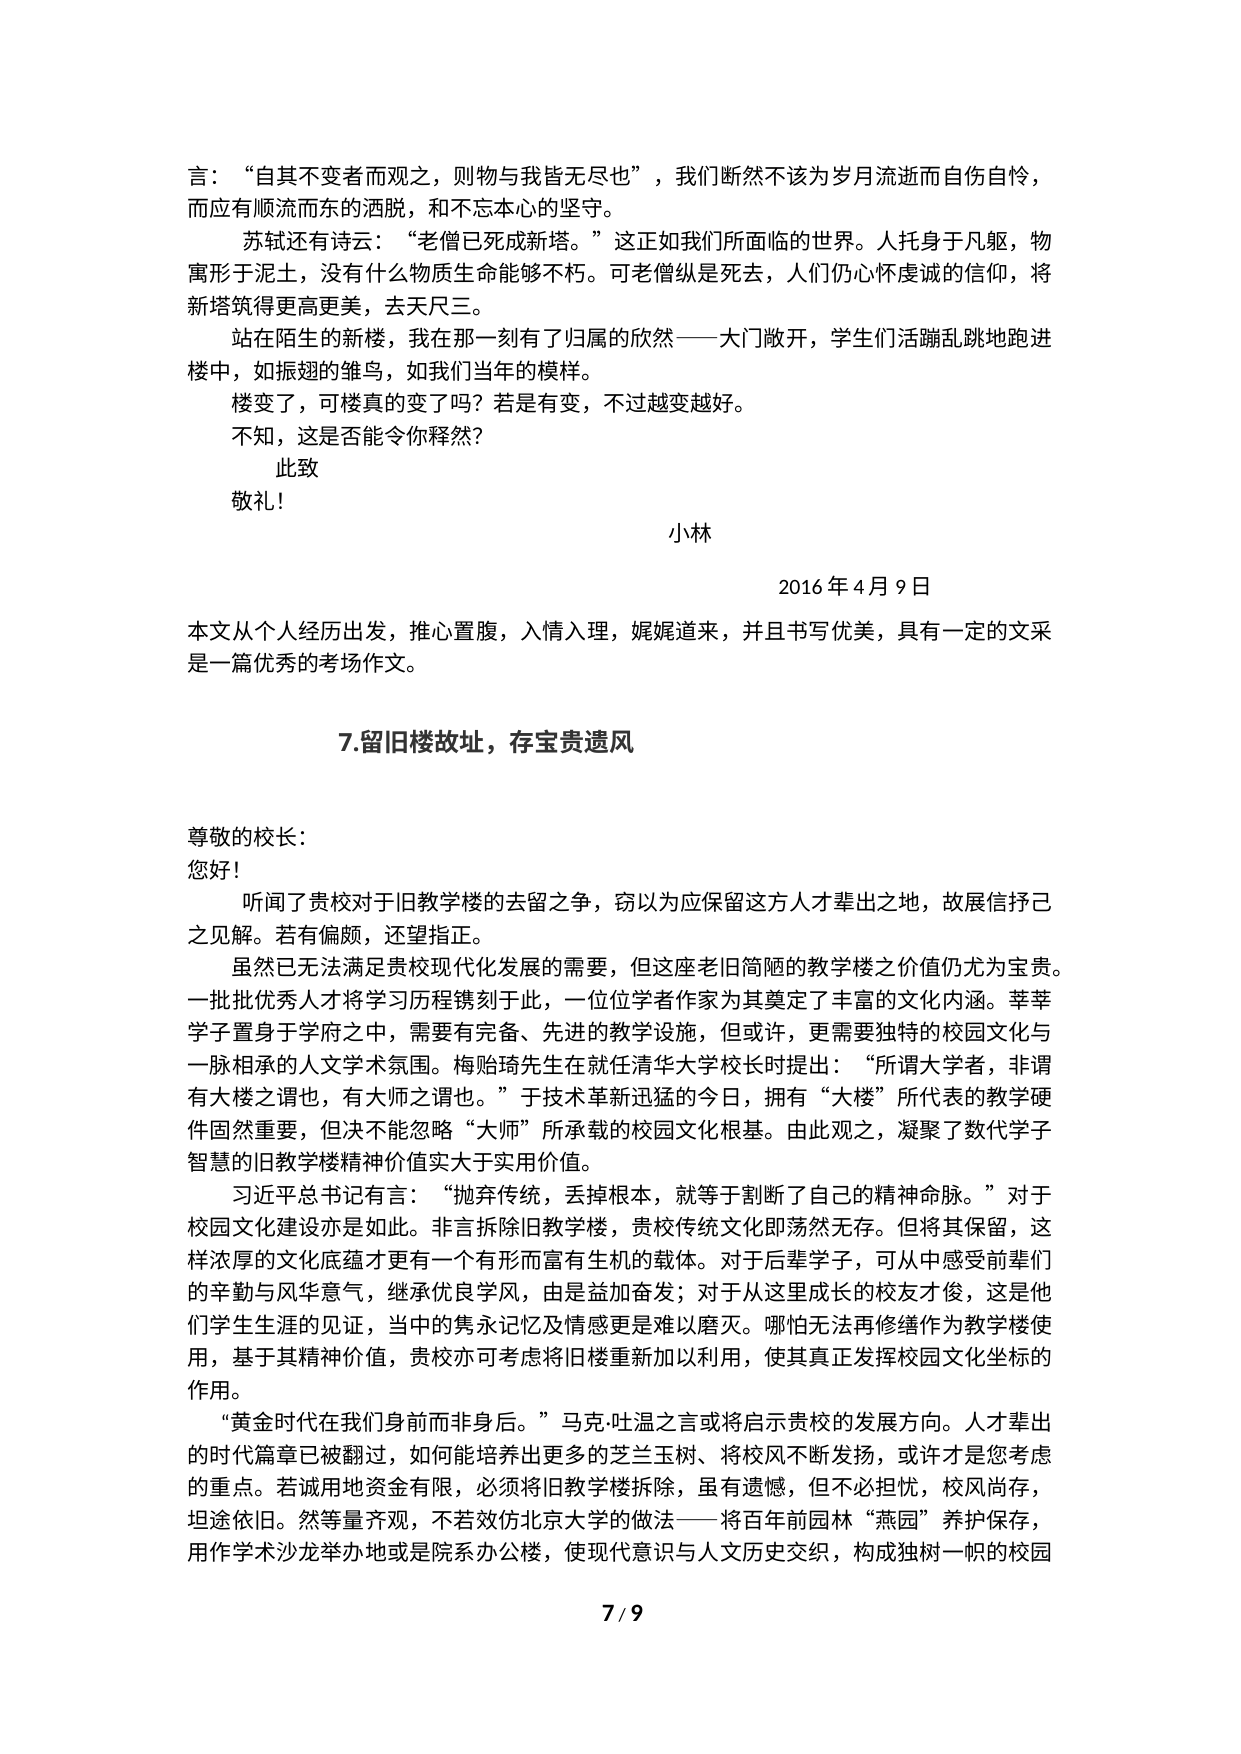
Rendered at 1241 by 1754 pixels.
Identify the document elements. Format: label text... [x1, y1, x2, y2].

text 虽然已无法满足贵校现代化发展的需要，但这座老旧简陋的教学楼之价值仍尤为宝贵。一批批优秀人才将学习历程镌刻于此，一位位学者作家为其奠定了丰富的文化内涵。莘莘学子置身于学府之中，需要有完备、先进的教学设施，但或许，更需要独特的校园文化与一脉相承的人文学术氛围。梅贻琦先生在就任清华大学校长时提出：“所谓大学者，非谓有大楼之谓也，有大师之谓也。”于技术革新迅猛的今日，拥有“大楼”所代表的教学硬件固然重要，但决不能忽略“大师”所承载的校园文化根基。由此观之，凝聚了数代学子智慧的旧教学楼精神价值实大于实用价值。 [187, 950, 1053, 1177]
text 小林 [187, 516, 1053, 548]
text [187, 1405, 1053, 1567]
text 楼变了，可楼真的变了吗？若是有变，不过越变越好。 [187, 386, 1053, 418]
text 习近平总书记有言：“抛弃传统，丢掉根本，就等于割断了自己的精神命脉。”对于校园文化建设亦是如此。非言拆除旧教学楼，贵校传统文化即荡然无存。但将其保留，这样浓厚的文化底蕴才更有一个有形而富有生机的载体。对于后辈学子，可从中感受前辈们的辛勤与风华意气，继承优良学风，由是益加奋发；对于从这里成长的校友才俊，这是他们学生生涯的见证，当中的隽永记忆及情感更是难以磨灭。哪怕无法再修缮作为教学楼使用，基于其精神价值，贵校亦可考虑将旧楼重新加以利用，使其真正发挥校园文化坐标的作用。 [187, 1177, 1053, 1405]
text 此致 [187, 451, 1053, 483]
text 站在陌生的新楼，我在那一刻有了归属的欣然——大门敞开，学生们活蹦乱跳地跑进楼中，如振翅的雏鸟，如我们当年的模样。 [187, 321, 1053, 386]
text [187, 158, 1053, 223]
text 7.留旧楼故址，存宝贵遗风 [187, 708, 1053, 773]
text 听闻了贵校对于旧教学楼的去留之争，窃以为应保留这方人才辈出之地，故展信抒己之见解。若有偏颇，还望指正。 [187, 885, 1053, 950]
text 敬礼！ [187, 483, 1053, 516]
text 尊敬的校长： [187, 820, 1053, 852]
text 本文从个人经历出发，推心置腹，入情入理，娓娓道来，并且书写优美，具有一定的文采，是一篇优秀的考场作文。 [187, 613, 1053, 678]
text 不知，这是否能令你释然？ [187, 418, 1053, 451]
text 您好！ [187, 852, 1053, 885]
text 苏轼还有诗云：“老僧已死成新塔。”这正如我们所面临的世界。人托身于凡躯，物寓形于泥土，没有什么物质生命能够不朽。可老僧纵是死去，人们仍心怀虔诚的信仰，将新塔筑得更高更美，去天尺三。 [187, 223, 1053, 321]
text 2016年4月9日 [187, 548, 1053, 613]
